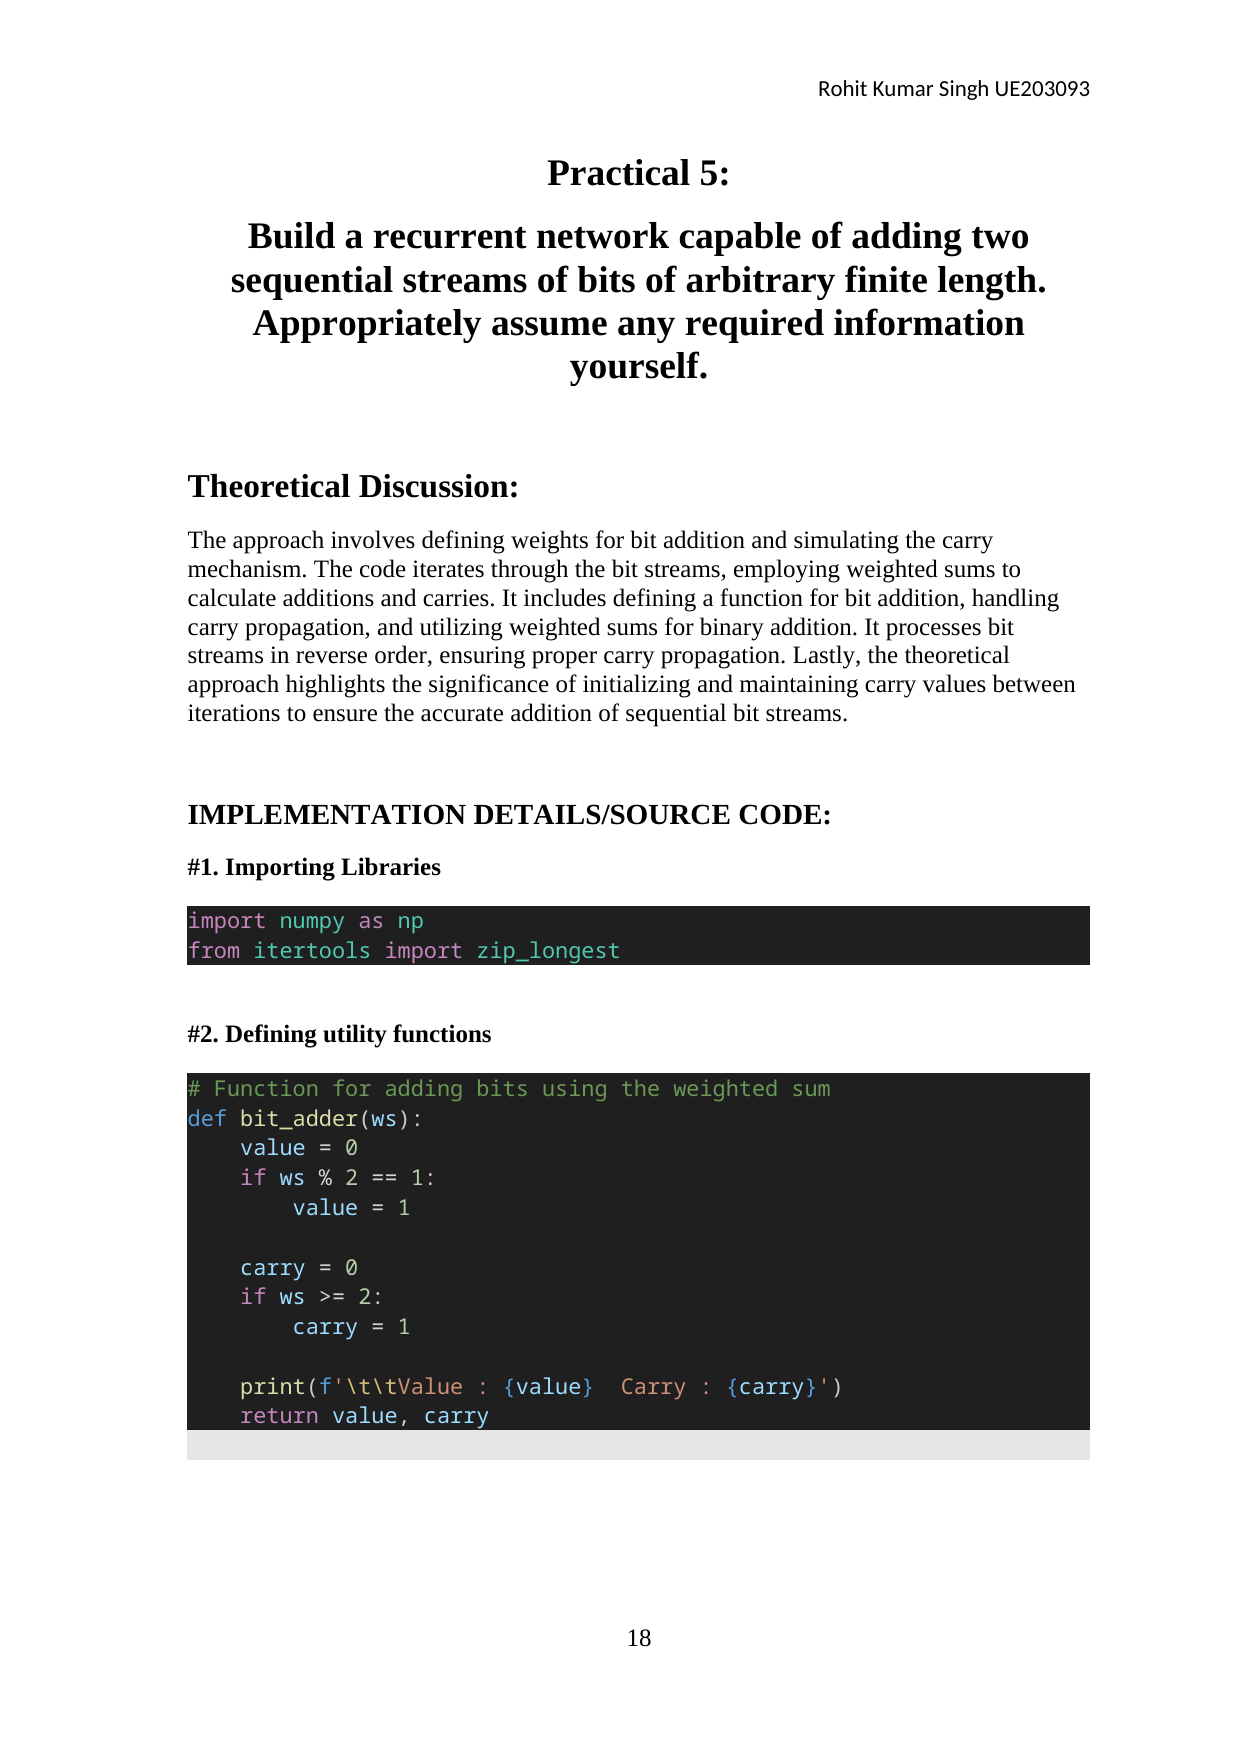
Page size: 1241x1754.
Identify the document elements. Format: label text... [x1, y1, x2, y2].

text if ws % 2 == 1: [187, 1162, 1090, 1192]
text if ws >= 2: [187, 1281, 1090, 1311]
text Theoretical Discussion: [187, 466, 1090, 505]
text def bit_adder(ws): [187, 1103, 1090, 1132]
text carry = 1 [187, 1311, 1090, 1341]
text IMPLEMENTATION DETAILS/SOURCE CODE: [187, 797, 1090, 831]
text print(f'\t\tValue : {value} Carry : {carry}') [187, 1371, 1090, 1401]
text #1. Importing Libraries [187, 852, 1090, 880]
text value = 0 [187, 1132, 1090, 1162]
text carry = 0 [187, 1252, 1090, 1281]
text value = 1 [187, 1192, 1090, 1222]
text import numpy as np [187, 906, 1090, 935]
text from itertools import zip_longest [187, 935, 1090, 965]
text #2. Defining utility functions [187, 1019, 1090, 1048]
text The approach involves defining weights for bit addition and simulating the carry mechanism. The code iterates through the bit streams, employing weighted sums to calculate additions and carries. It includes defining a function for bit addition, handling carry propagation, and utilizing weighted sums for binary addition. It processes bit streams in reverse order, ensuring proper carry propagation. Lastly, the theoretical approach highlights the significance of initializing and maintaining carry values between iterations to ensure the accurate addition of sequential bit streams. [187, 526, 1090, 727]
text Practical 5: [187, 150, 1090, 193]
text Build a recurrent network capable of adding two sequential streams of bits of arbitrary finite length. Appropriately assume any required information yourself. [187, 214, 1090, 386]
text return value, carry [187, 1401, 1090, 1430]
text # Function for adding bits using the weighted sum [187, 1073, 1090, 1103]
